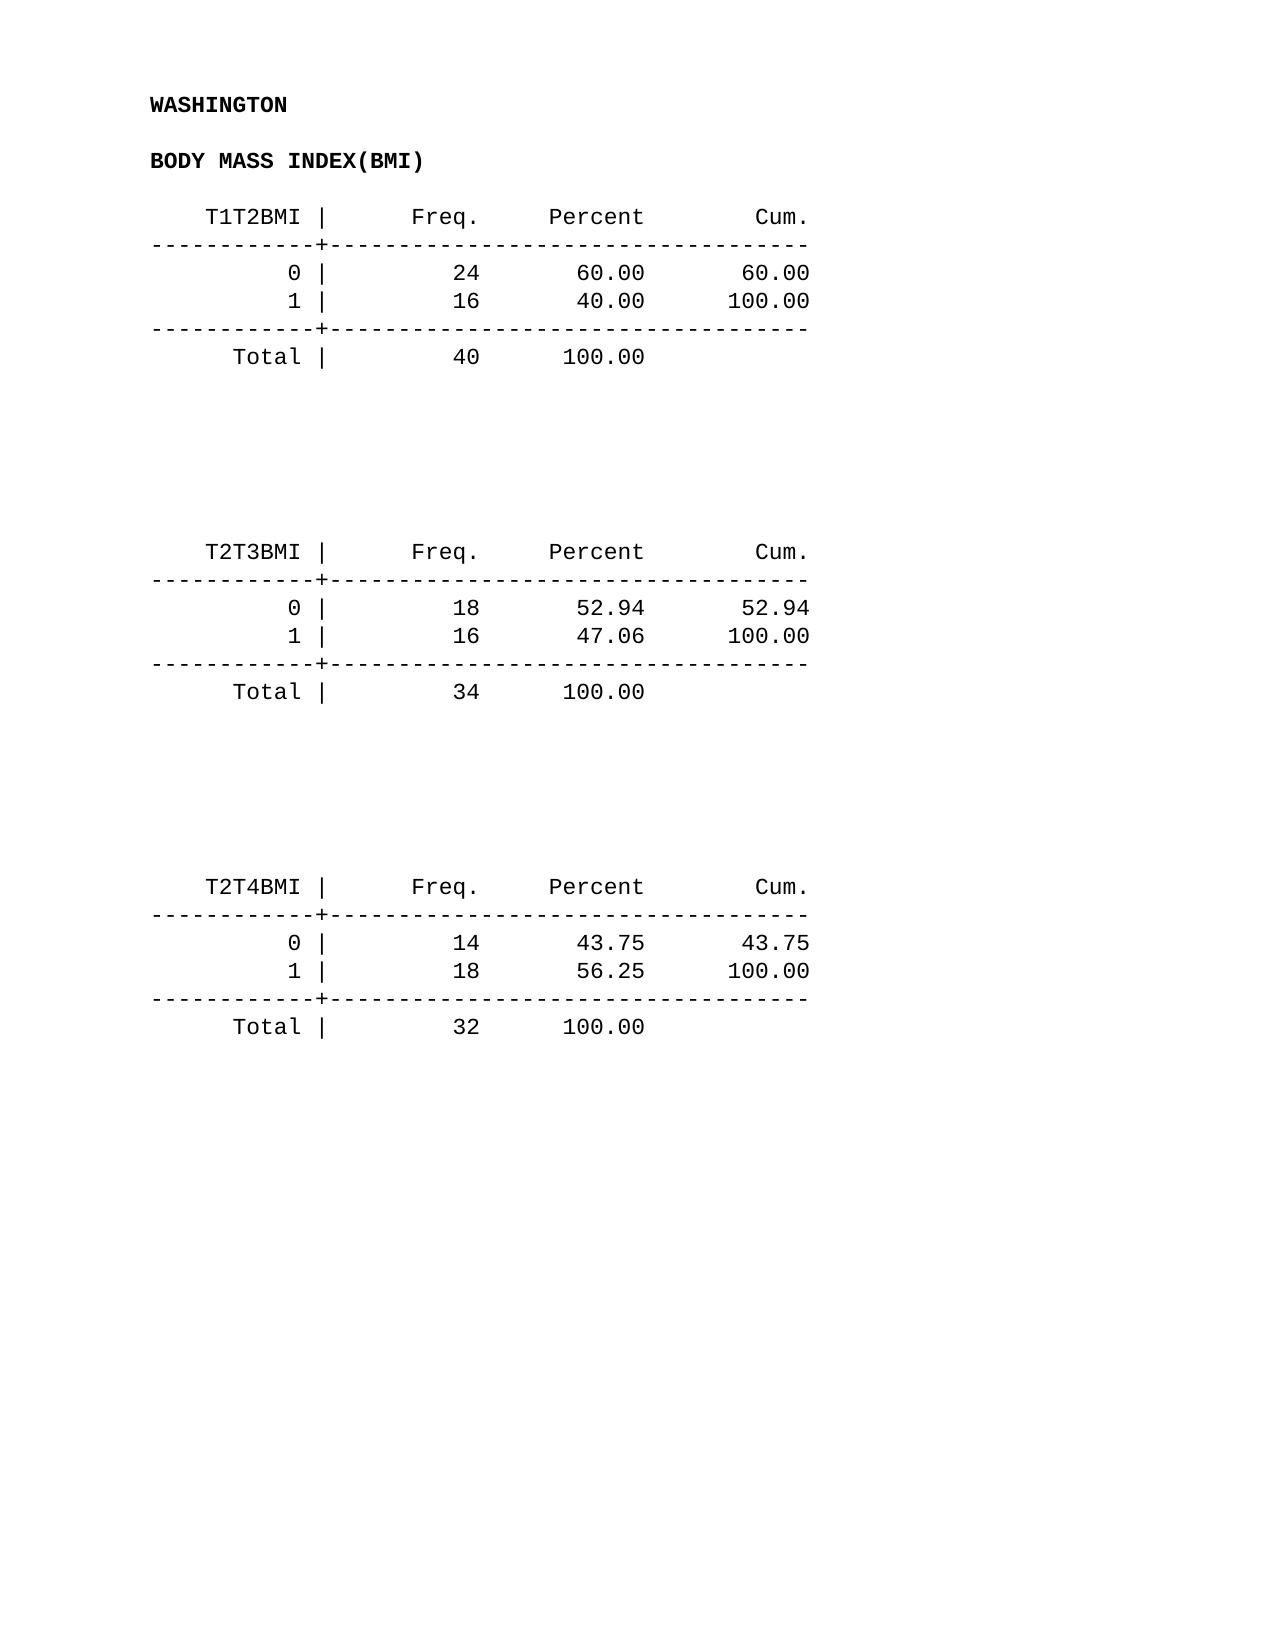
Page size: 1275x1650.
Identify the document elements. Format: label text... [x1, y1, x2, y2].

text T1T2BMI | Freq. Percent Cum. [150, 205, 1125, 231]
text ------------+----------------------------------- [150, 652, 1125, 678]
text ------------+----------------------------------- [150, 317, 1125, 343]
text Total | 34 100.00 [150, 680, 1125, 706]
text T2T3BMI | Freq. Percent Cum. [150, 540, 1125, 566]
text ------------+----------------------------------- [150, 233, 1125, 259]
text 0 | 18 52.94 52.94 [150, 596, 1125, 622]
text 1 | 16 47.06 100.00 [150, 624, 1125, 650]
text 0 | 14 43.75 43.75 [150, 931, 1125, 957]
text T2T4BMI | Freq. Percent Cum. [150, 875, 1125, 901]
text 0 | 24 60.00 60.00 [150, 261, 1125, 287]
text Total | 40 100.00 [150, 345, 1125, 371]
text ------------+----------------------------------- [150, 568, 1125, 594]
text BODY MASS INDEX(BMI) [150, 149, 1125, 176]
text 1 | 16 40.00 100.00 [150, 289, 1125, 315]
text 1 | 18 56.25 100.00 [150, 959, 1125, 985]
text ------------+----------------------------------- [150, 903, 1125, 929]
text ------------+----------------------------------- [150, 987, 1125, 1013]
text WASHINGTON [150, 94, 1125, 120]
text Total | 32 100.00 [150, 1015, 1125, 1041]
